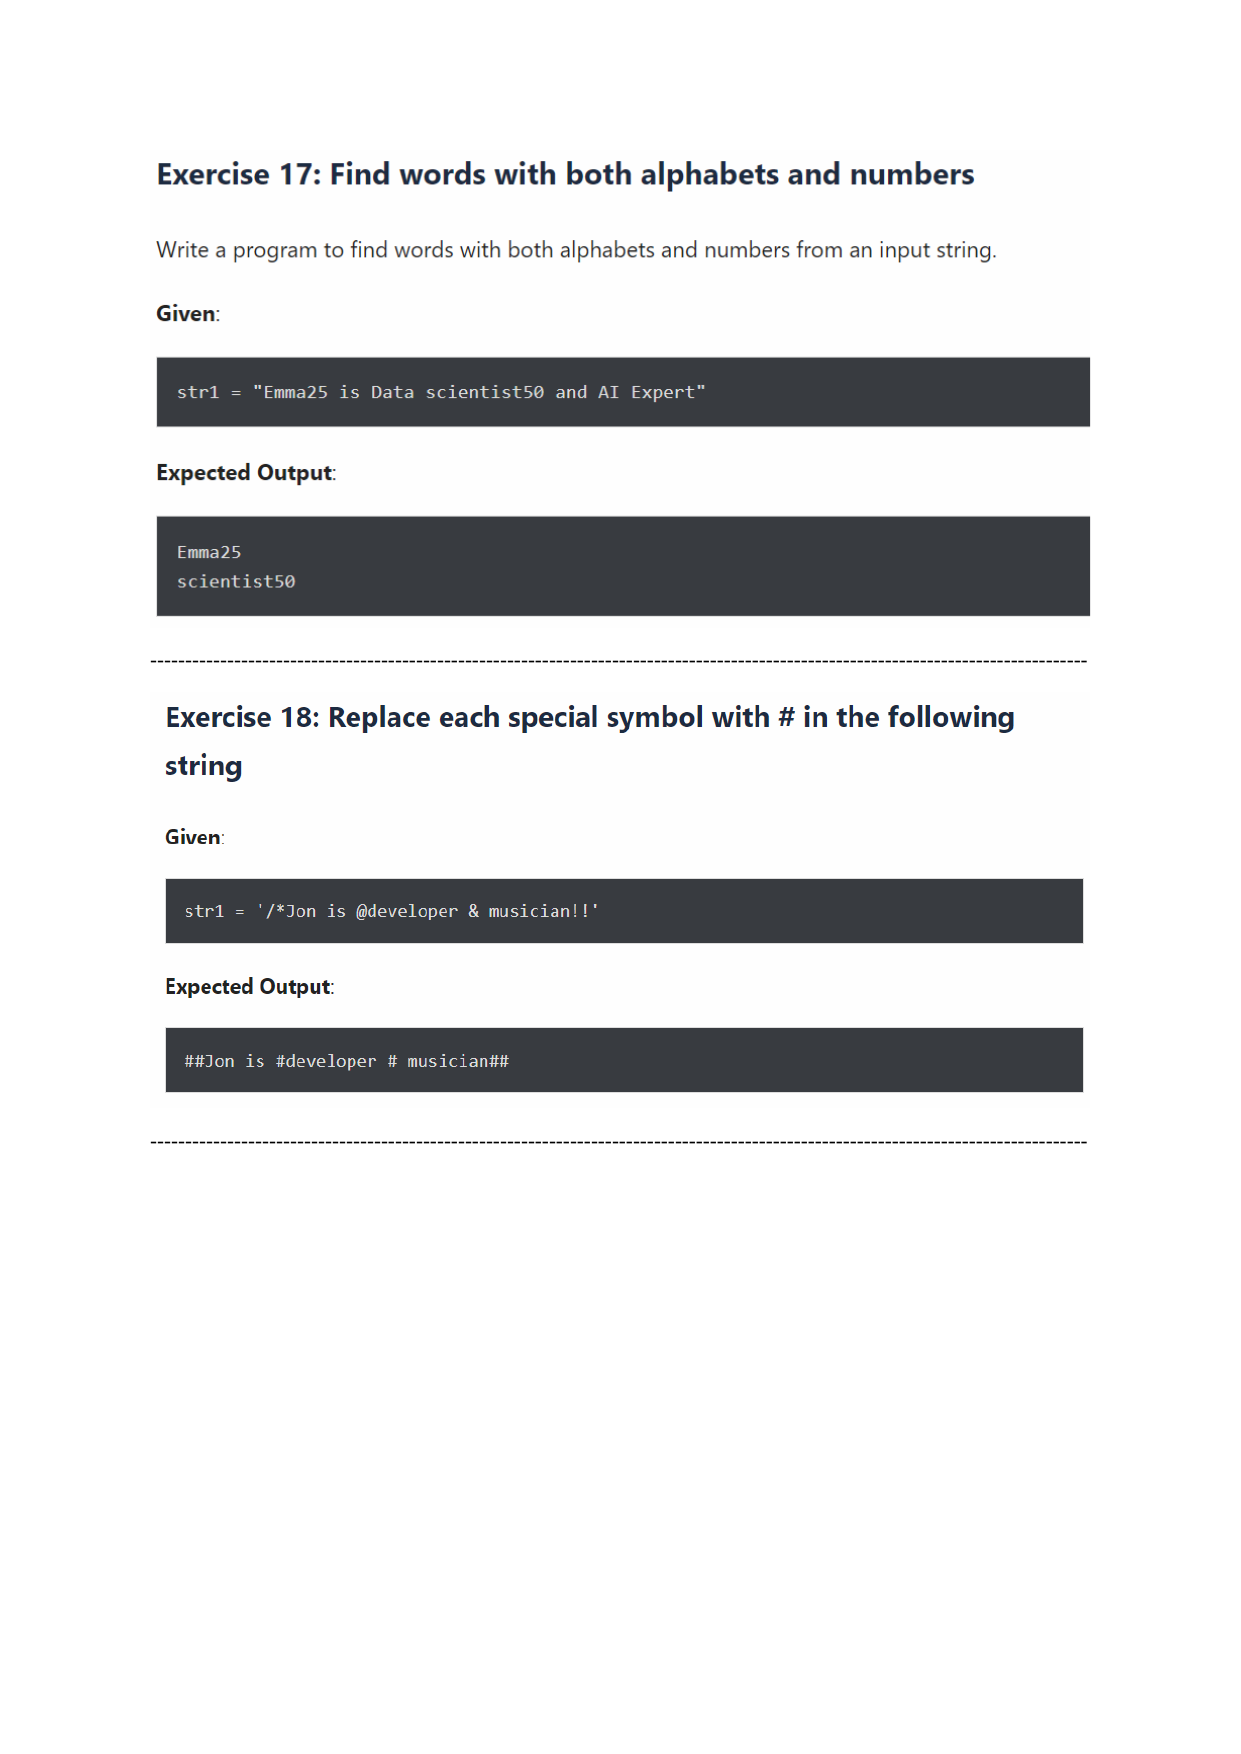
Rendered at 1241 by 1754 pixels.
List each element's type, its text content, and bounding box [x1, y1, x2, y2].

text -------------------------------------------------------------------------------------------------------------------------------------- [150, 1127, 1090, 1155]
picture [150, 150, 1091, 628]
text -------------------------------------------------------------------------------------------------------------------------------------- [150, 646, 1090, 674]
picture [150, 692, 1091, 1108]
